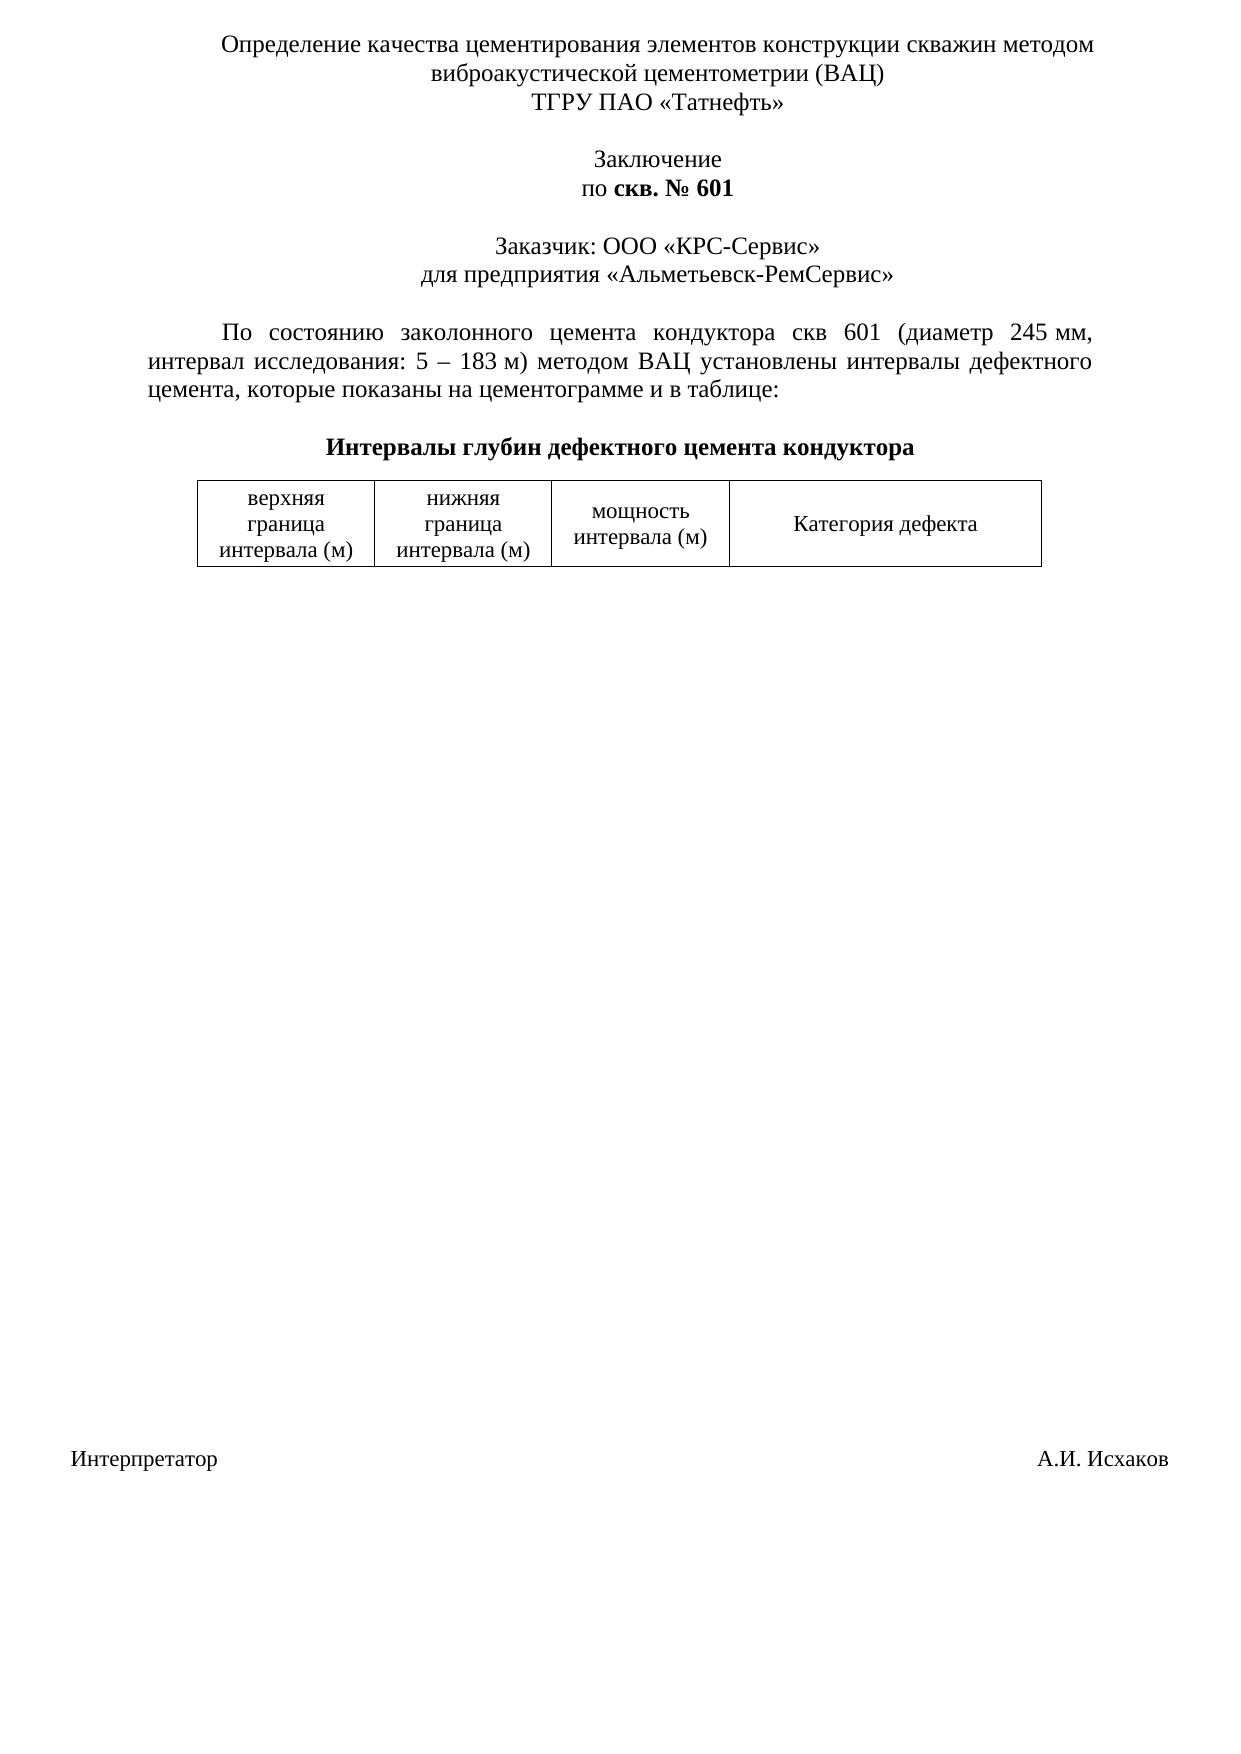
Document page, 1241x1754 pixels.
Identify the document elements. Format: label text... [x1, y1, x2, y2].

text Заказчик: ООО «КРС-Сервис» [134, 231, 1181, 259]
text по скв. № 601 [134, 173, 1181, 202]
text для предприятия «Альметьевск-РемСервис» [134, 259, 1181, 288]
table_header [59, 480, 1180, 1432]
table_cell А.И. Исхаков [682, 1432, 1180, 1471]
text ТГРУ ПАО «Татнефть» [134, 87, 1181, 116]
text Определение качества цементирования элементов конструкции скважин методом виброакустической цементометрии (ВАЦ) [134, 29, 1181, 87]
table_cell Интерпретатор [59, 1432, 682, 1471]
text По состоянию заколонного цемента кондуктора скв 601 (диаметр 245 мм, интервал исследования: 5 – 183 м) методом ВАЦ установлены интервалы дефектного цемента, которые показаны на цементограмме и в таблице: [148, 317, 1093, 403]
text Интервалы глубин дефектного цемента кондуктора [59, 432, 1181, 461]
text Заключение [134, 144, 1181, 173]
